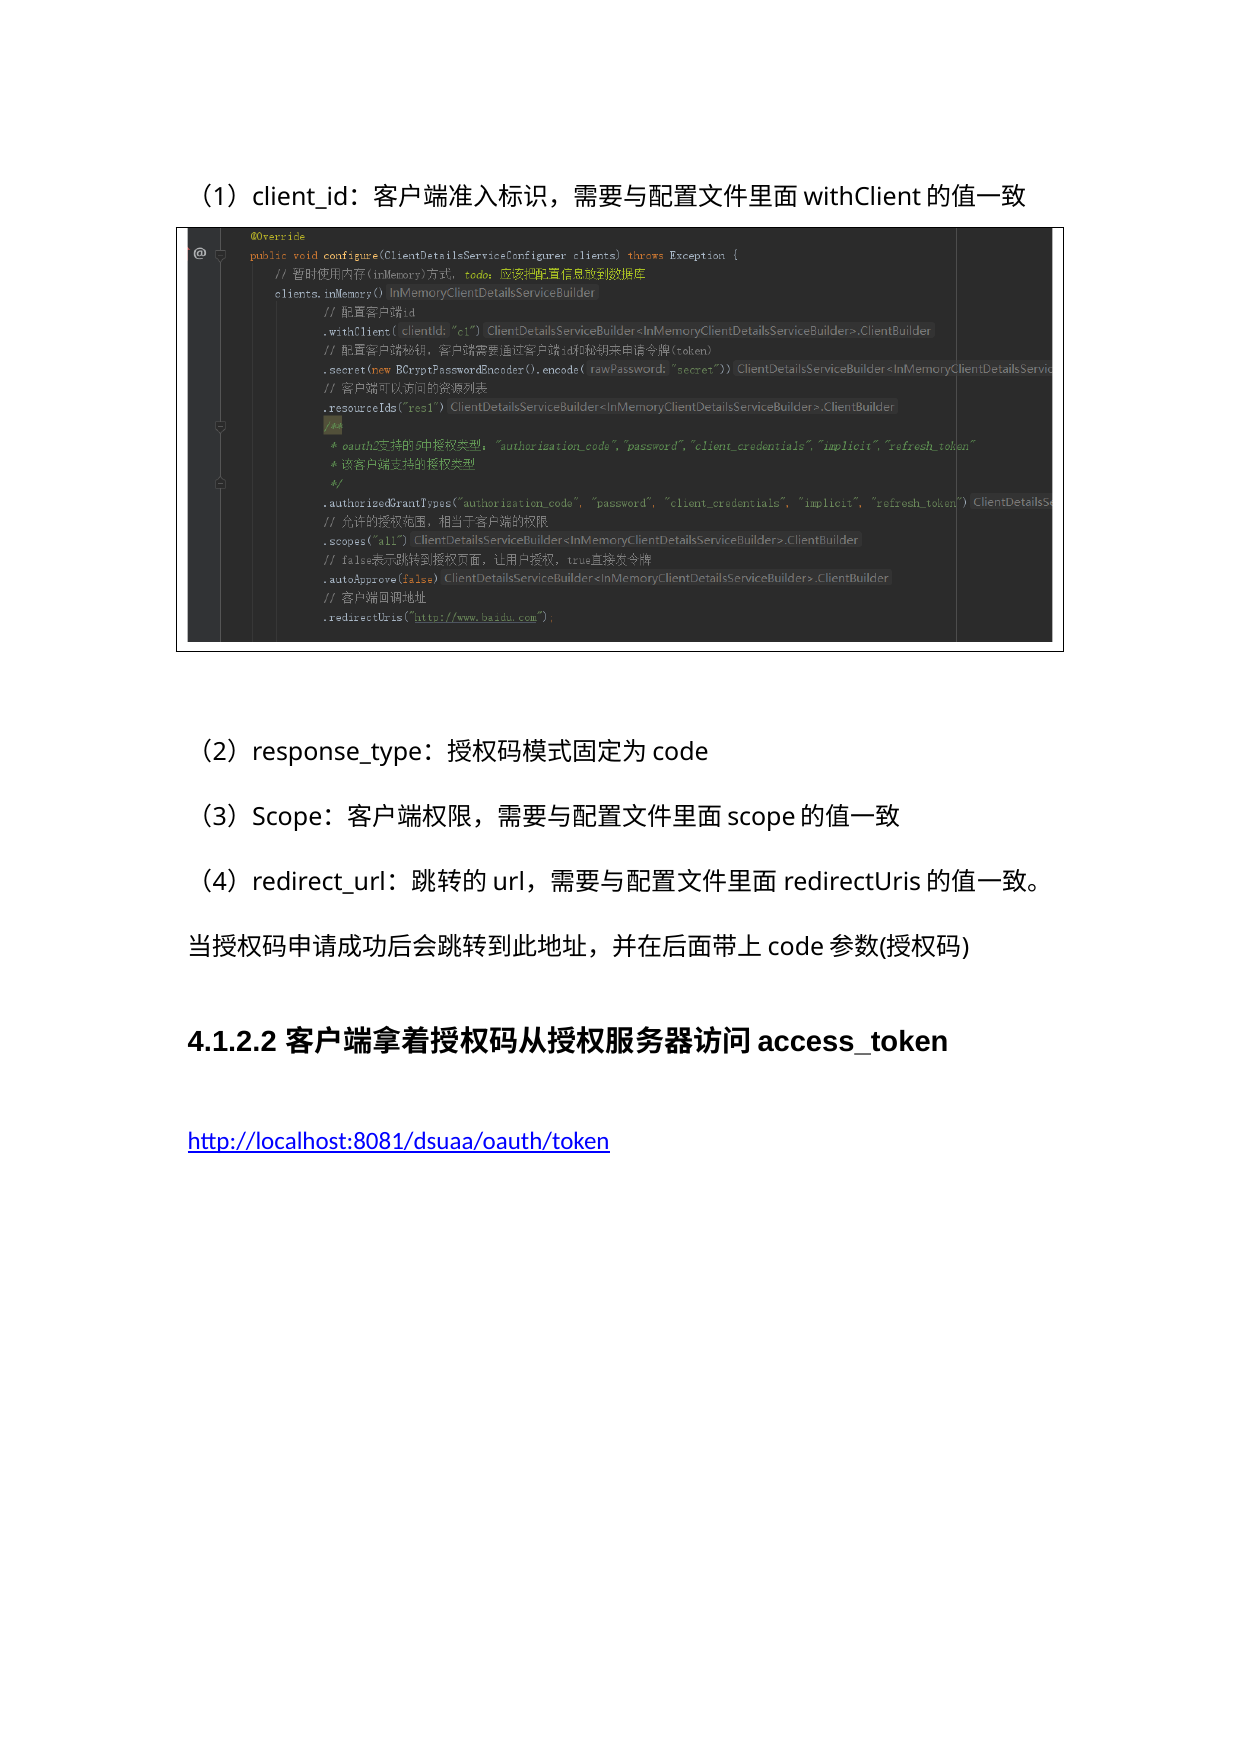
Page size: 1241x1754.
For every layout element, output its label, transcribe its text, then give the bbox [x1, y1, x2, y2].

list client_id：客户端准入标识，需要与配置文件里面withClient的值一致 [187, 162, 1053, 227]
text http://localhost:8081/dsuaa/oauth/token [187, 1124, 1053, 1157]
picture [187, 228, 1053, 642]
subtitle 4.1.2.2 客户端拿着授权码从授权服务器访问access_token [187, 1006, 1053, 1071]
list Scope：客户端权限，需要与配置文件里面scope的值一致 [187, 782, 1053, 847]
table_header [177, 228, 1063, 651]
list response_type：授权码模式固定为code [187, 717, 1053, 782]
list redirect_url：跳转的url，需要与配置文件里面redirectUris的值一致。当授权码申请成功后会跳转到此地址，并在后面带上code参数(授权码) [187, 847, 1053, 977]
